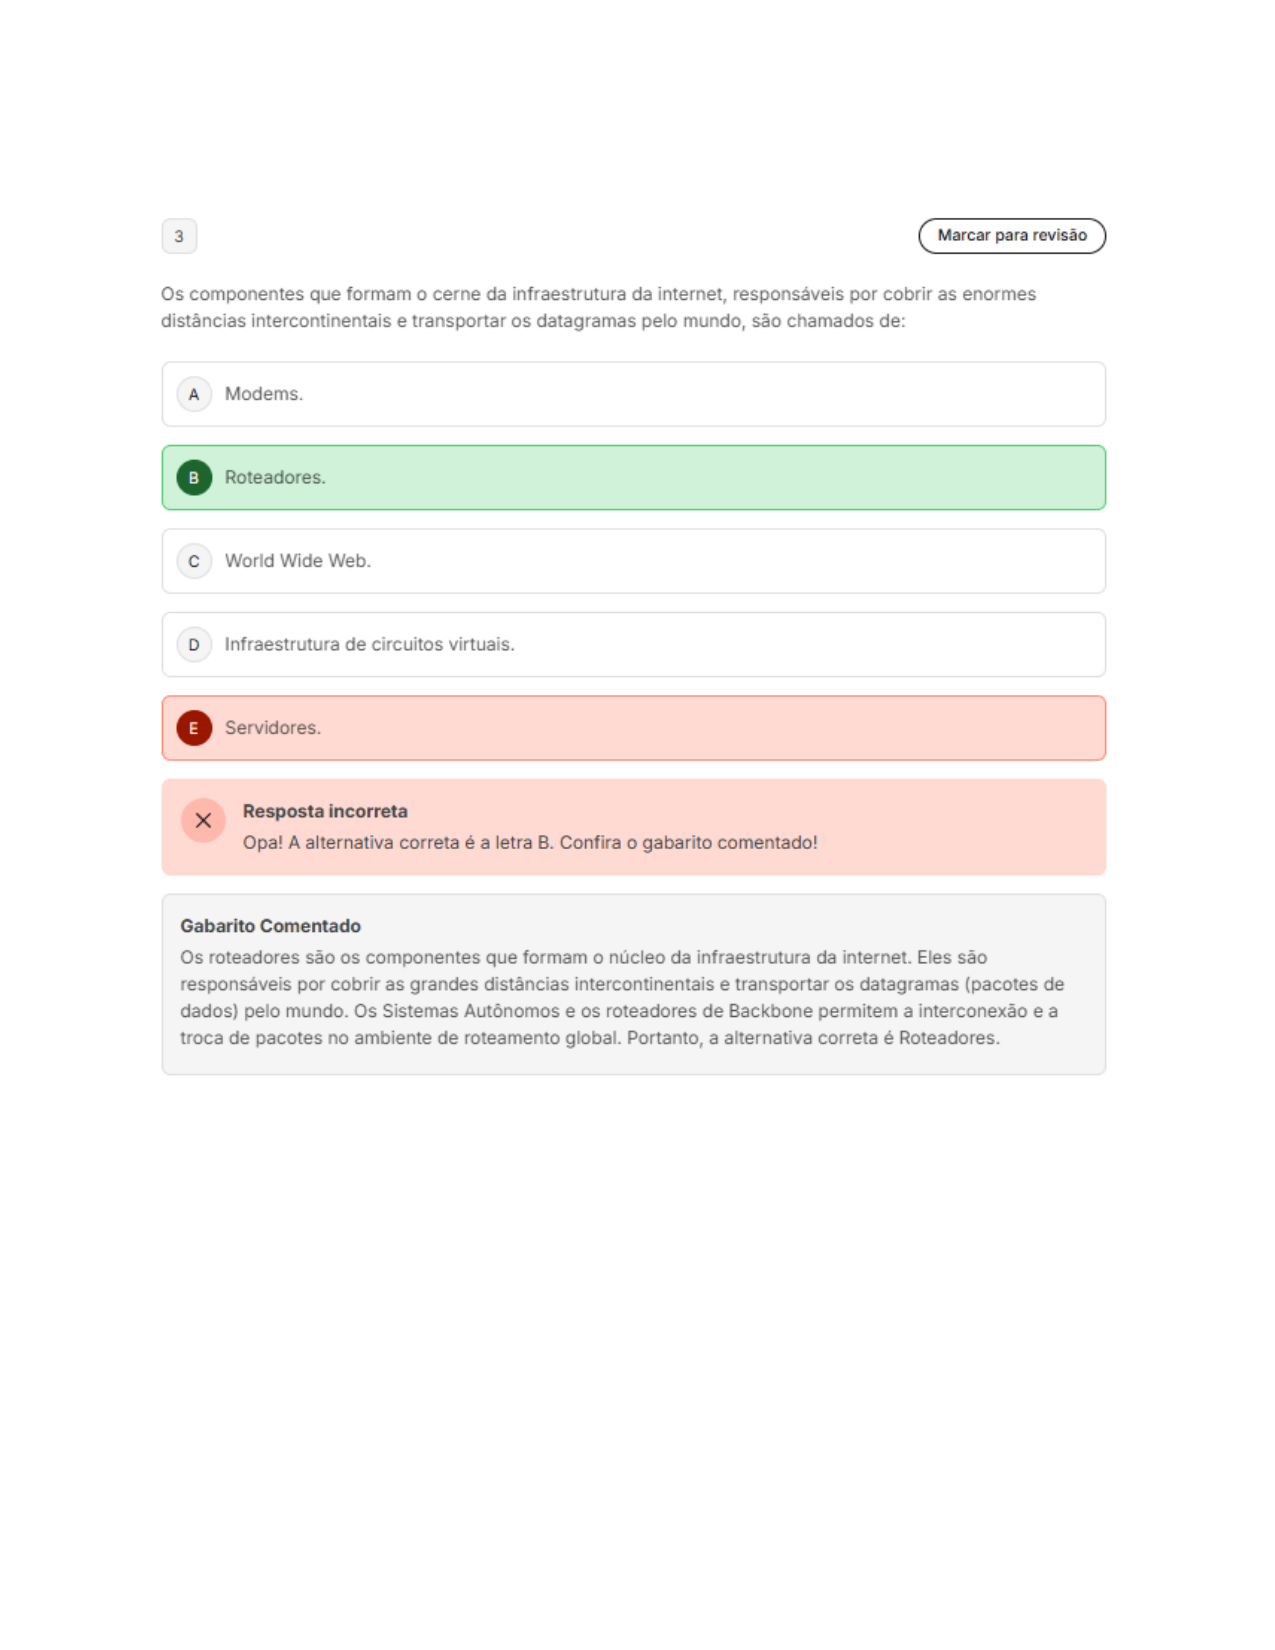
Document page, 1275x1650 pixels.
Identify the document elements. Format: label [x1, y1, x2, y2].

picture [150, 205, 1125, 1092]
